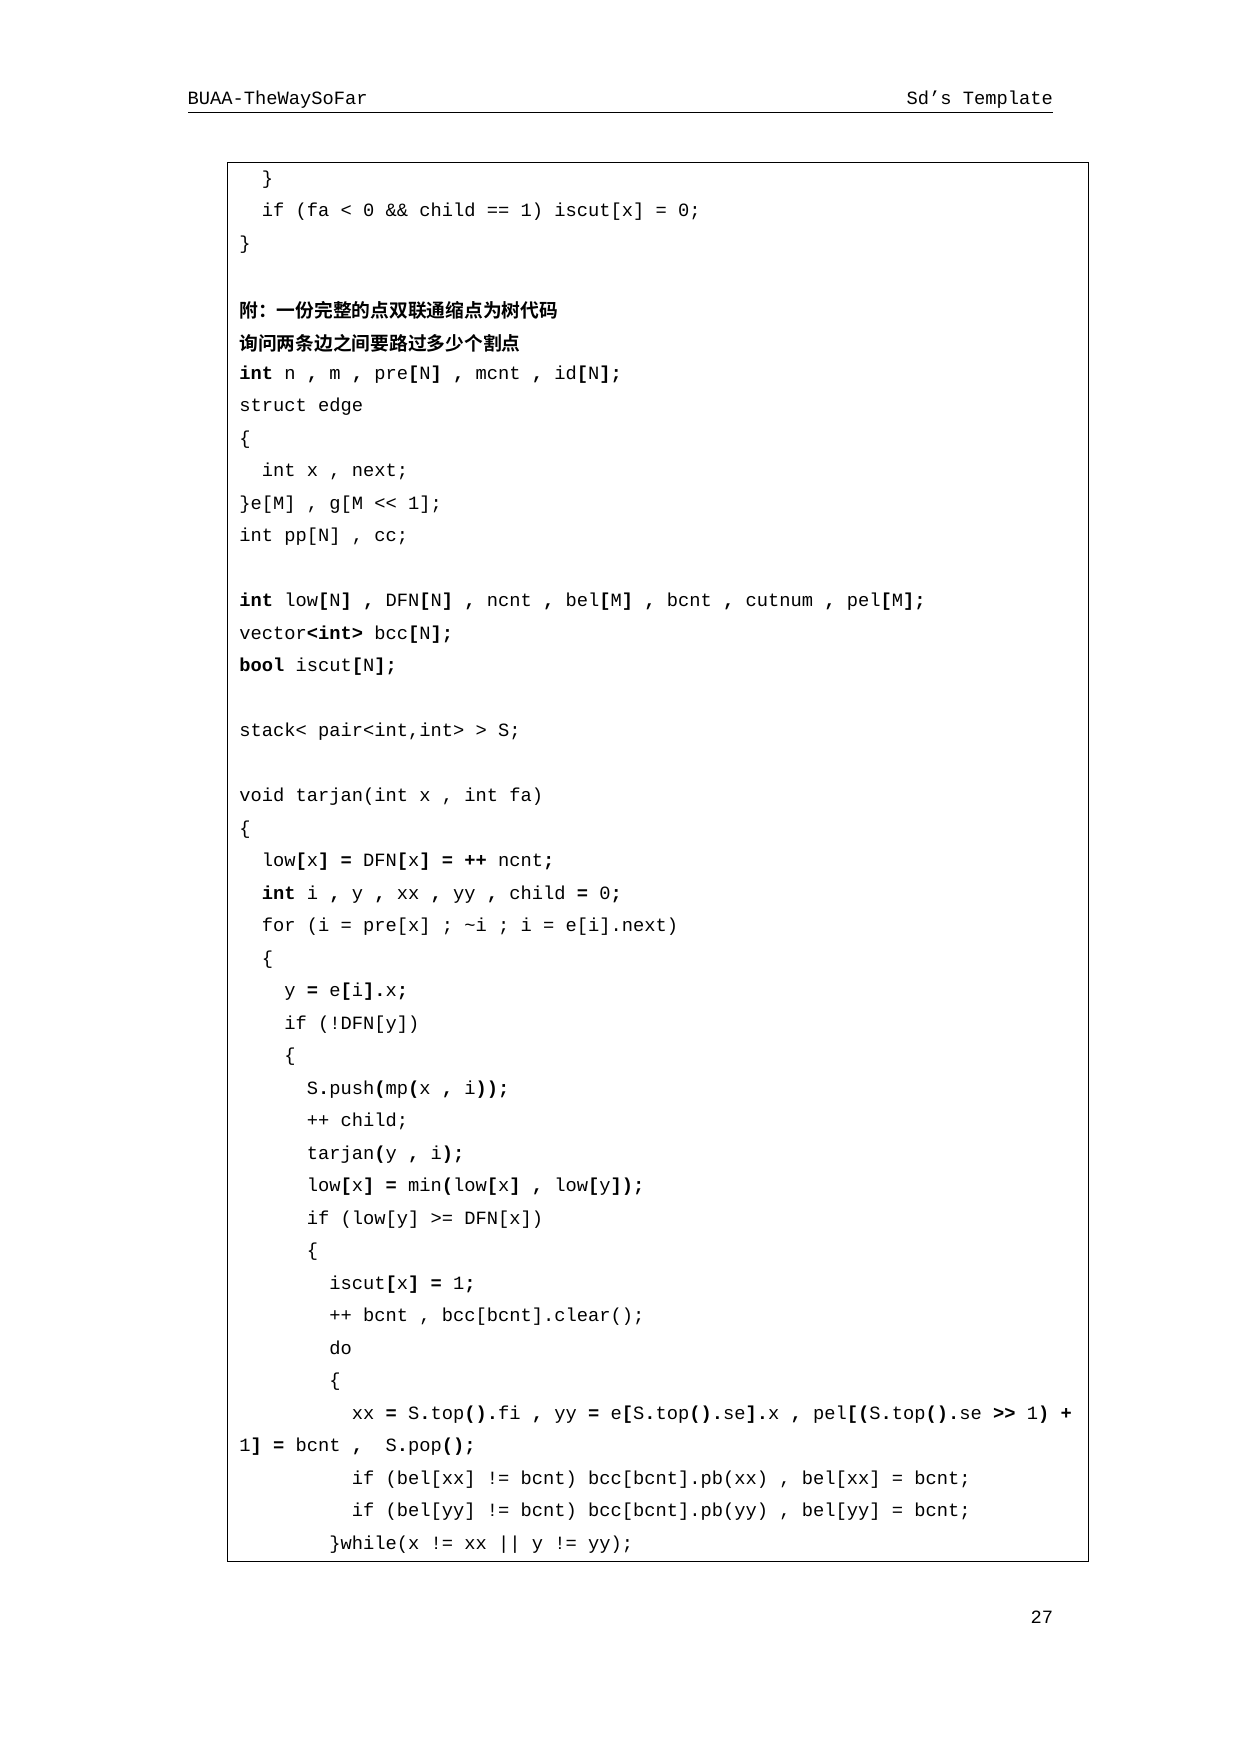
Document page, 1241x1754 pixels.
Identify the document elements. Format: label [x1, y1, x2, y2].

table_header [228, 163, 1088, 1561]
